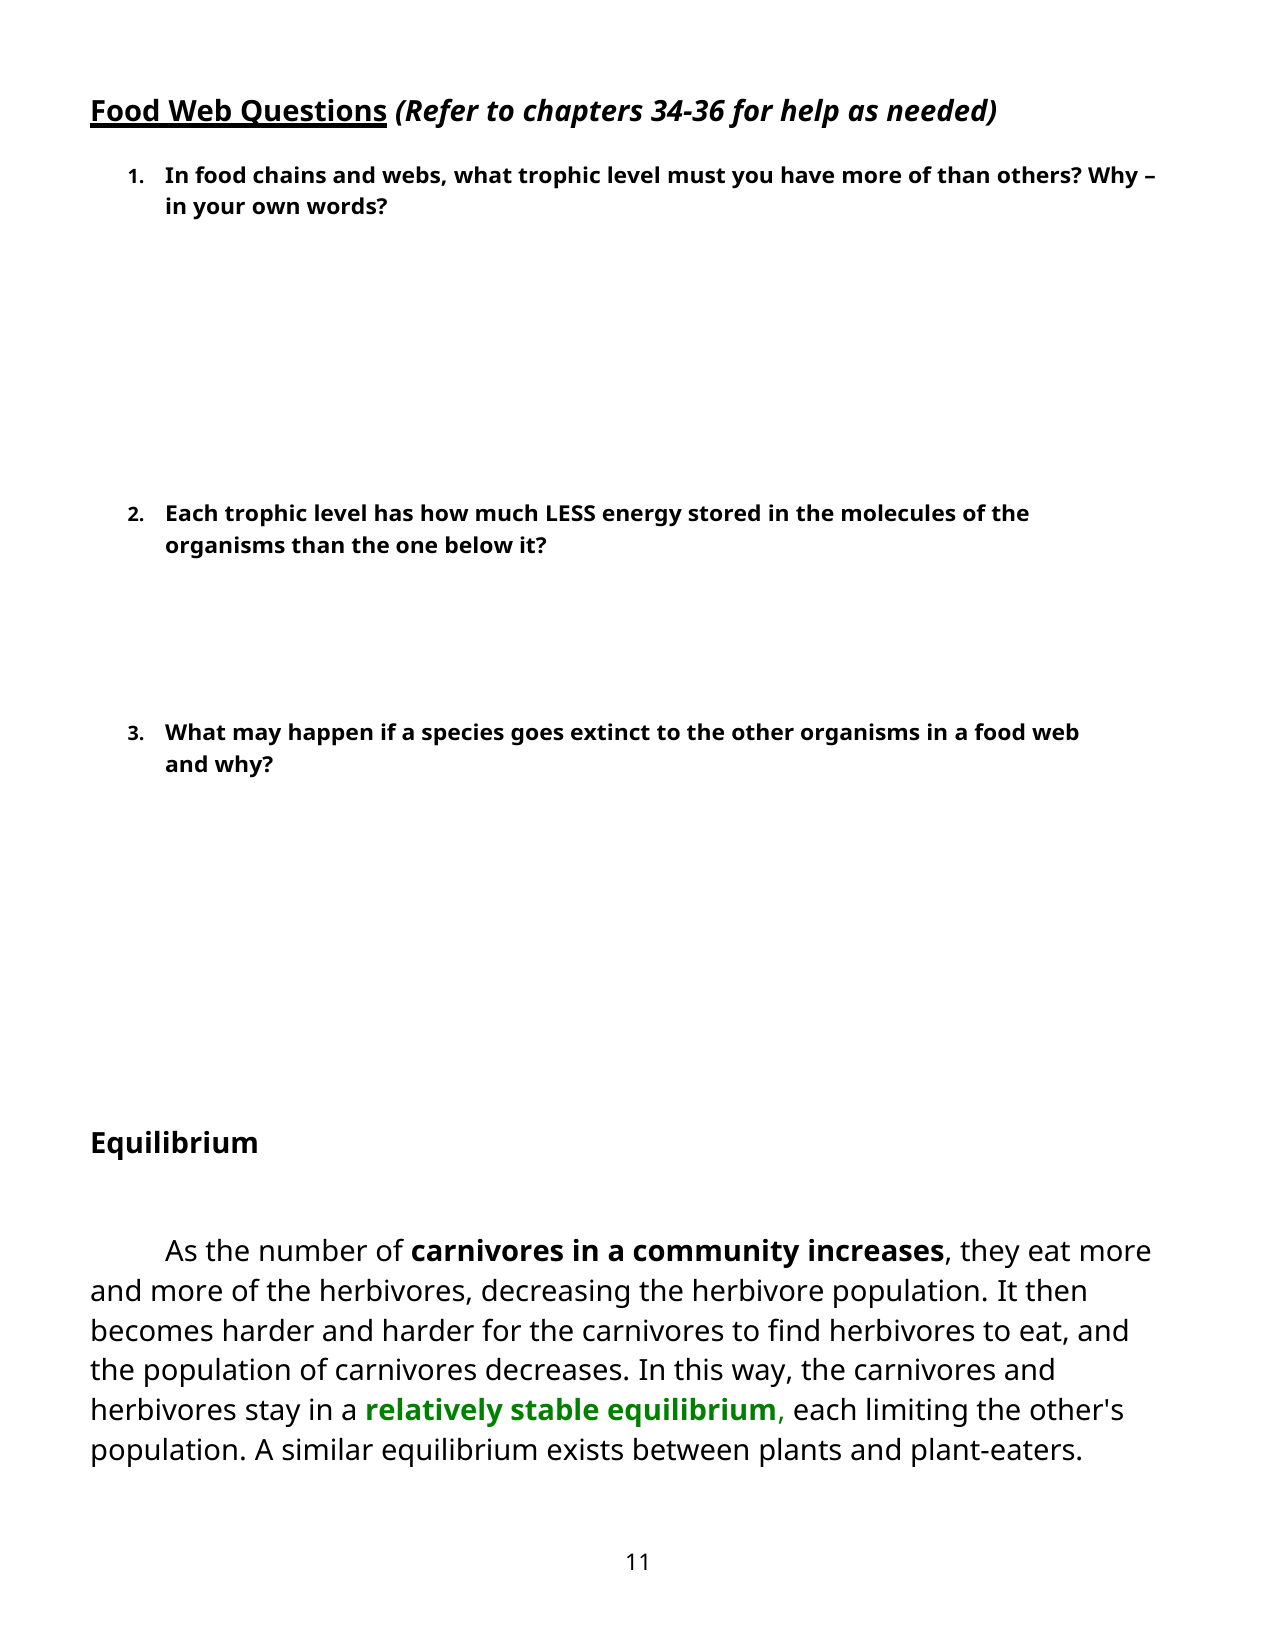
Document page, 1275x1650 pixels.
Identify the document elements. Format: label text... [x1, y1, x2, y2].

text Food Web Questions (Refer to chapters 34-36 for help as needed) [90, 90, 1192, 129]
list In food chains and webs, what trophic level must you have more of than others? Why – in your own words? [127, 160, 1164, 221]
text As the number of carnivores in a community increases, they eat more and more of the herbivores, decreasing the herbivore population. It then becomes harder and harder for the carnivores to find herbivores to eat, and the population of carnivores decreases. In this way, the carnivores and herbivores stay in a relatively stable equilibrium, each limiting the other's population. A similar equilibrium exists between plants and plant-eaters. [90, 1231, 1178, 1469]
list Each trophic level has how much LESS energy stored in the molecules of the organisms than the one below it? [127, 498, 1127, 559]
subtitle Equilibrium [90, 1122, 1192, 1162]
list What may happen if a species goes extinct to the other organisms in a food web and why? [127, 717, 1108, 779]
